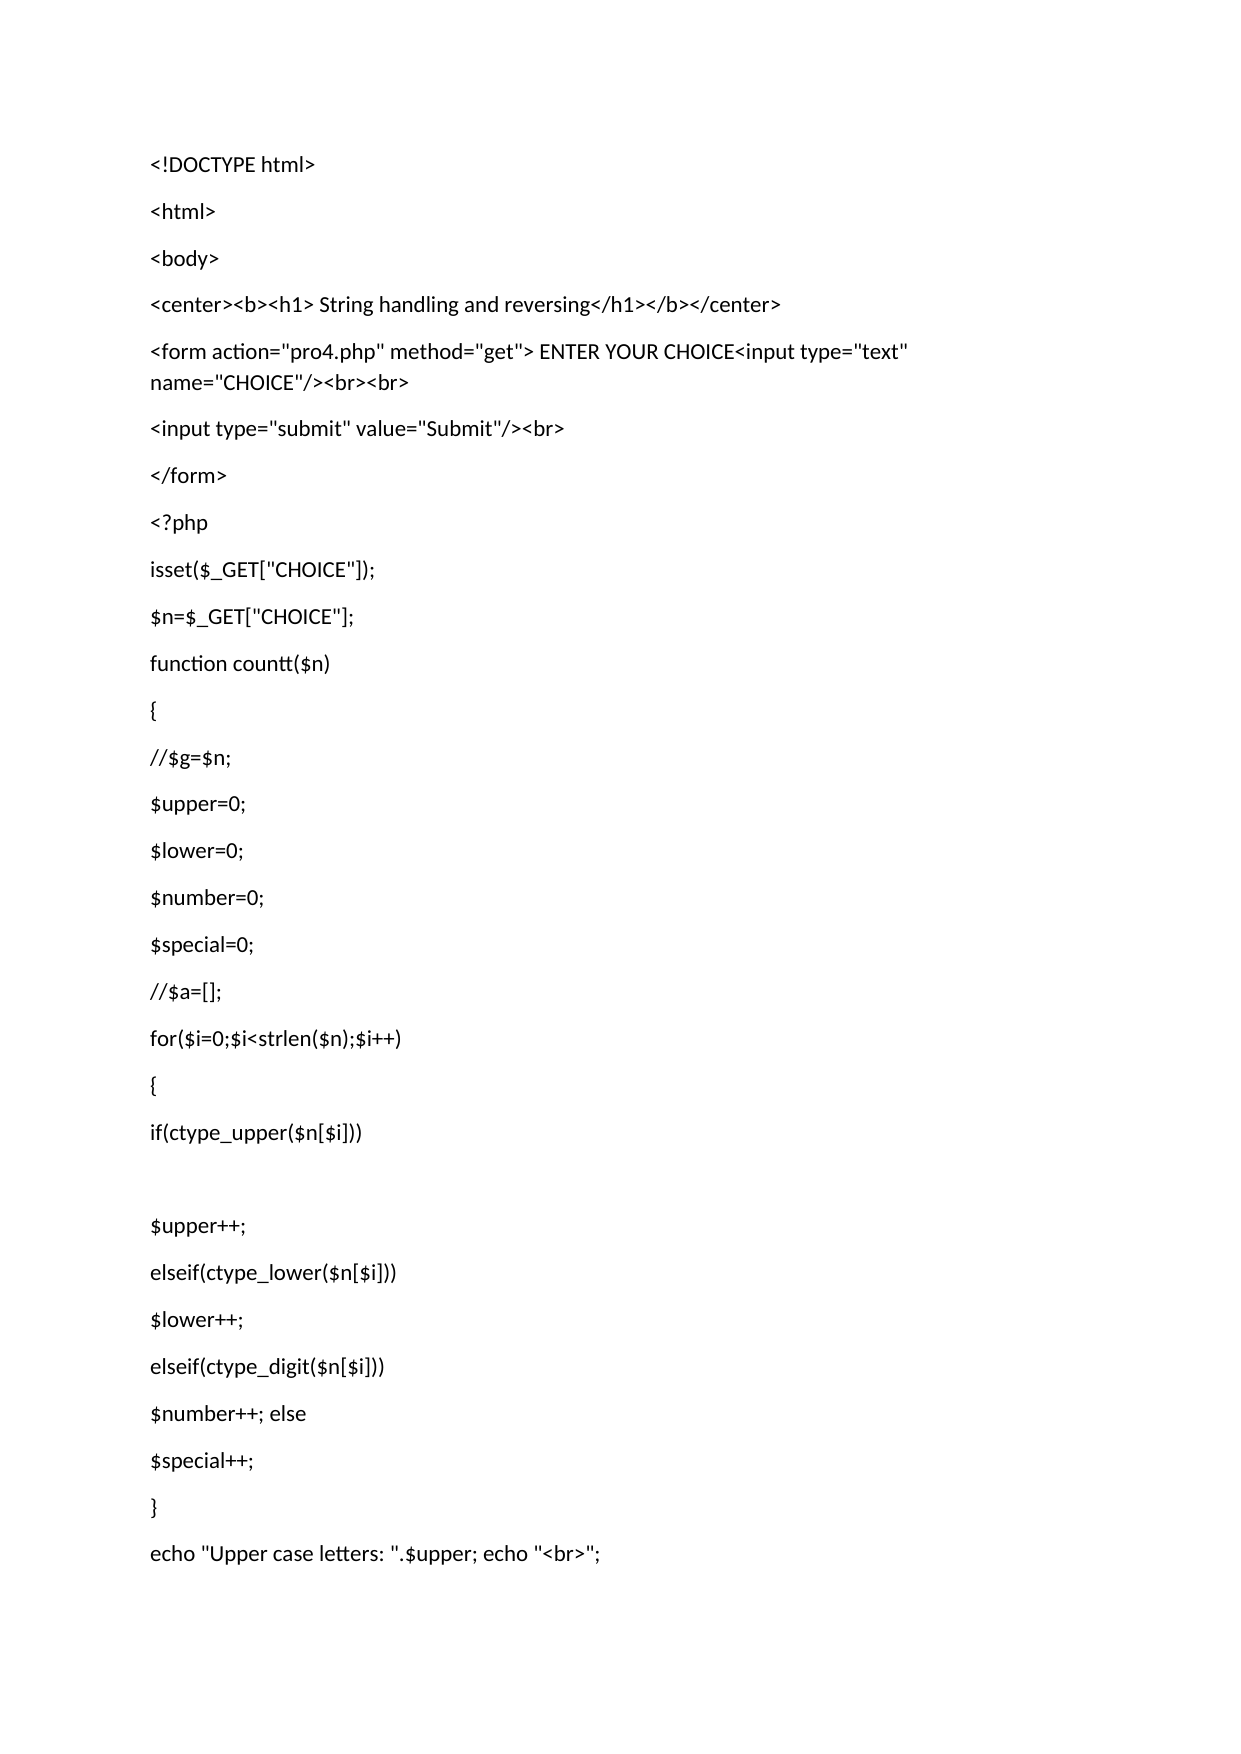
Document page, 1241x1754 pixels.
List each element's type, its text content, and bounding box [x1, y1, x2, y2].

text $upper=0; [150, 789, 1090, 818]
text //$a=[]; [150, 977, 1090, 1005]
text <form action="pro4.php" method="get"> ENTER YOUR CHOICE<input type="text" name="CHOICE"/><br><br> [150, 337, 1090, 396]
text $lower=0; [150, 836, 1090, 864]
text </form> [150, 461, 1090, 489]
text <?php [150, 508, 1090, 536]
text $lower++; [150, 1305, 1090, 1333]
text //$g=$n; [150, 743, 1090, 771]
text if(ctype_upper($n[$i])) [150, 1118, 1090, 1146]
text <center><b><h1> String handling and reversing</h1></b></center> [150, 291, 1090, 319]
text $n=$_GET["CHOICE"]; [150, 602, 1090, 630]
text } [150, 1493, 1090, 1521]
text echo "Upper case letters: ".$upper; echo "<br>"; [150, 1539, 1090, 1568]
text { [150, 1071, 1090, 1099]
text isset($_GET["CHOICE"]); [150, 555, 1090, 583]
text elseif(ctype_digit($n[$i])) [150, 1352, 1090, 1380]
text $number++; else [150, 1399, 1090, 1427]
text $special=0; [150, 930, 1090, 958]
text function countt($n) [150, 649, 1090, 677]
text for($i=0;$i<strlen($n);$i++) [150, 1024, 1090, 1052]
text <html> [150, 197, 1090, 225]
text $upper++; [150, 1211, 1090, 1239]
text <body> [150, 244, 1090, 272]
text elseif(ctype_lower($n[$i])) [150, 1258, 1090, 1286]
text <!DOCTYPE html> [150, 150, 1090, 178]
text { [150, 696, 1090, 724]
text <input type="submit" value="Submit"/><br> [150, 414, 1090, 443]
text $number=0; [150, 883, 1090, 911]
text $special++; [150, 1446, 1090, 1474]
